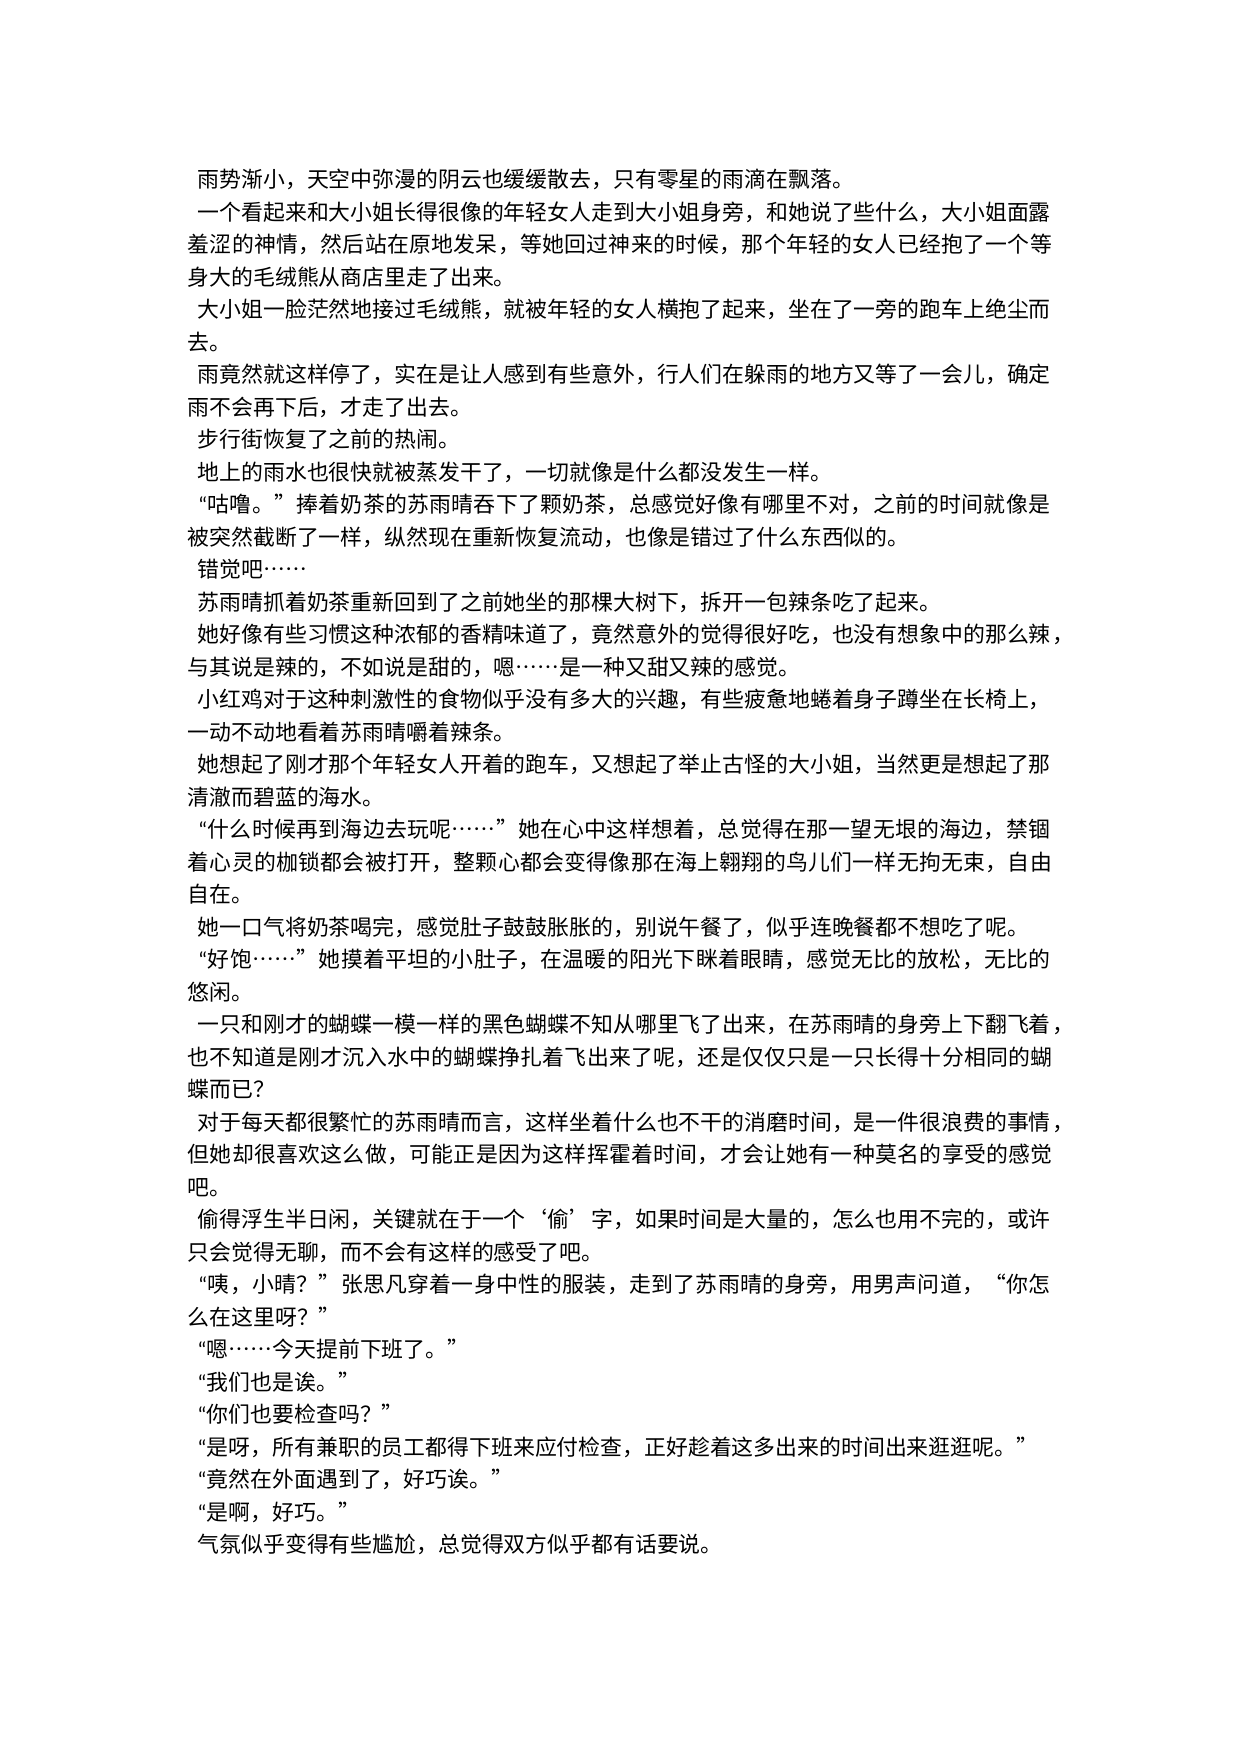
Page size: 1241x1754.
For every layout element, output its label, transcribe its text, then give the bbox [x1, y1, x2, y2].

text 步行街恢复了之前的热闹。 [187, 422, 1053, 454]
text “咕噜。”捧着奶茶的苏雨晴吞下了颗奶茶，总感觉好像有哪里不对，之前的时间就像是被突然截断了一样，纵然现在重新恢复流动，也像是错过了什么东西似的。 [187, 487, 1053, 552]
text “什么时候再到海边去玩呢……”她在心中这样想着，总觉得在那一望无垠的海边，禁锢着心灵的枷锁都会被打开，整颗心都会变得像那在海上翱翔的鸟儿们一样无拘无束，自由自在。 [187, 812, 1053, 909]
text 错觉吧…… [187, 552, 1053, 584]
text “好饱……”她摸着平坦的小肚子，在温暖的阳光下眯着眼睛，感觉无比的放松，无比的悠闲。 [187, 942, 1053, 1007]
text 偷得浮生半日闲，关键就在于一个‘偷’字，如果时间是大量的，怎么也用不完的，或许只会觉得无聊，而不会有这样的感受了吧。 [187, 1202, 1053, 1267]
text 一个看起来和大小姐长得很像的年轻女人走到大小姐身旁，和她说了些什么，大小姐面露羞涩的神情，然后站在原地发呆，等她回过神来的时候，那个年轻的女人已经抱了一个等身大的毛绒熊从商店里走了出来。 [187, 194, 1053, 292]
text 苏雨晴抓着奶茶重新回到了之前她坐的那棵大树下，拆开一包辣条吃了起来。 [187, 584, 1053, 617]
text 雨势渐小，天空中弥漫的阴云也缓缓散去，只有零星的雨滴在飘落。 [187, 162, 1053, 194]
text “是呀，所有兼职的员工都得下班来应付检查，正好趁着这多出来的时间出来逛逛呢。” [187, 1429, 1053, 1462]
text 她好像有些习惯这种浓郁的香精味道了，竟然意外的觉得很好吃，也没有想象中的那么辣，与其说是辣的，不如说是甜的，嗯……是一种又甜又辣的感觉。 [187, 617, 1053, 682]
text 她一口气将奶茶喝完，感觉肚子鼓鼓胀胀的，别说午餐了，似乎连晚餐都不想吃了呢。 [187, 909, 1053, 942]
text “我们也是诶。” [187, 1364, 1053, 1397]
text “是啊，好巧。” [187, 1494, 1053, 1527]
text 对于每天都很繁忙的苏雨晴而言，这样坐着什么也不干的消磨时间，是一件很浪费的事情，但她却很喜欢这么做，可能正是因为这样挥霍着时间，才会让她有一种莫名的享受的感觉吧。 [187, 1104, 1053, 1202]
text 地上的雨水也很快就被蒸发干了，一切就像是什么都没发生一样。 [187, 454, 1053, 487]
text “咦，小晴？”张思凡穿着一身中性的服装，走到了苏雨晴的身旁，用男声问道，“你怎么在这里呀？” [187, 1267, 1053, 1332]
text “竟然在外面遇到了，好巧诶。” [187, 1462, 1053, 1494]
text “你们也要检查吗？” [187, 1397, 1053, 1429]
text 小红鸡对于这种刺激性的食物似乎没有多大的兴趣，有些疲惫地蜷着身子蹲坐在长椅上，一动不动地看着苏雨晴嚼着辣条。 [187, 682, 1053, 747]
text 一只和刚才的蝴蝶一模一样的黑色蝴蝶不知从哪里飞了出来，在苏雨晴的身旁上下翻飞着，也不知道是刚才沉入水中的蝴蝶挣扎着飞出来了呢，还是仅仅只是一只长得十分相同的蝴蝶而已？ [187, 1007, 1053, 1104]
text “嗯……今天提前下班了。” [187, 1332, 1053, 1364]
text 她想起了刚才那个年轻女人开着的跑车，又想起了举止古怪的大小姐，当然更是想起了那清澈而碧蓝的海水。 [187, 747, 1053, 812]
text 雨竟然就这样停了，实在是让人感到有些意外，行人们在躲雨的地方又等了一会儿，确定雨不会再下后，才走了出去。 [187, 357, 1053, 422]
text 大小姐一脸茫然地接过毛绒熊，就被年轻的女人横抱了起来，坐在了一旁的跑车上绝尘而去。 [187, 292, 1053, 357]
text 气氛似乎变得有些尴尬，总觉得双方似乎都有话要说。 [187, 1527, 1053, 1559]
